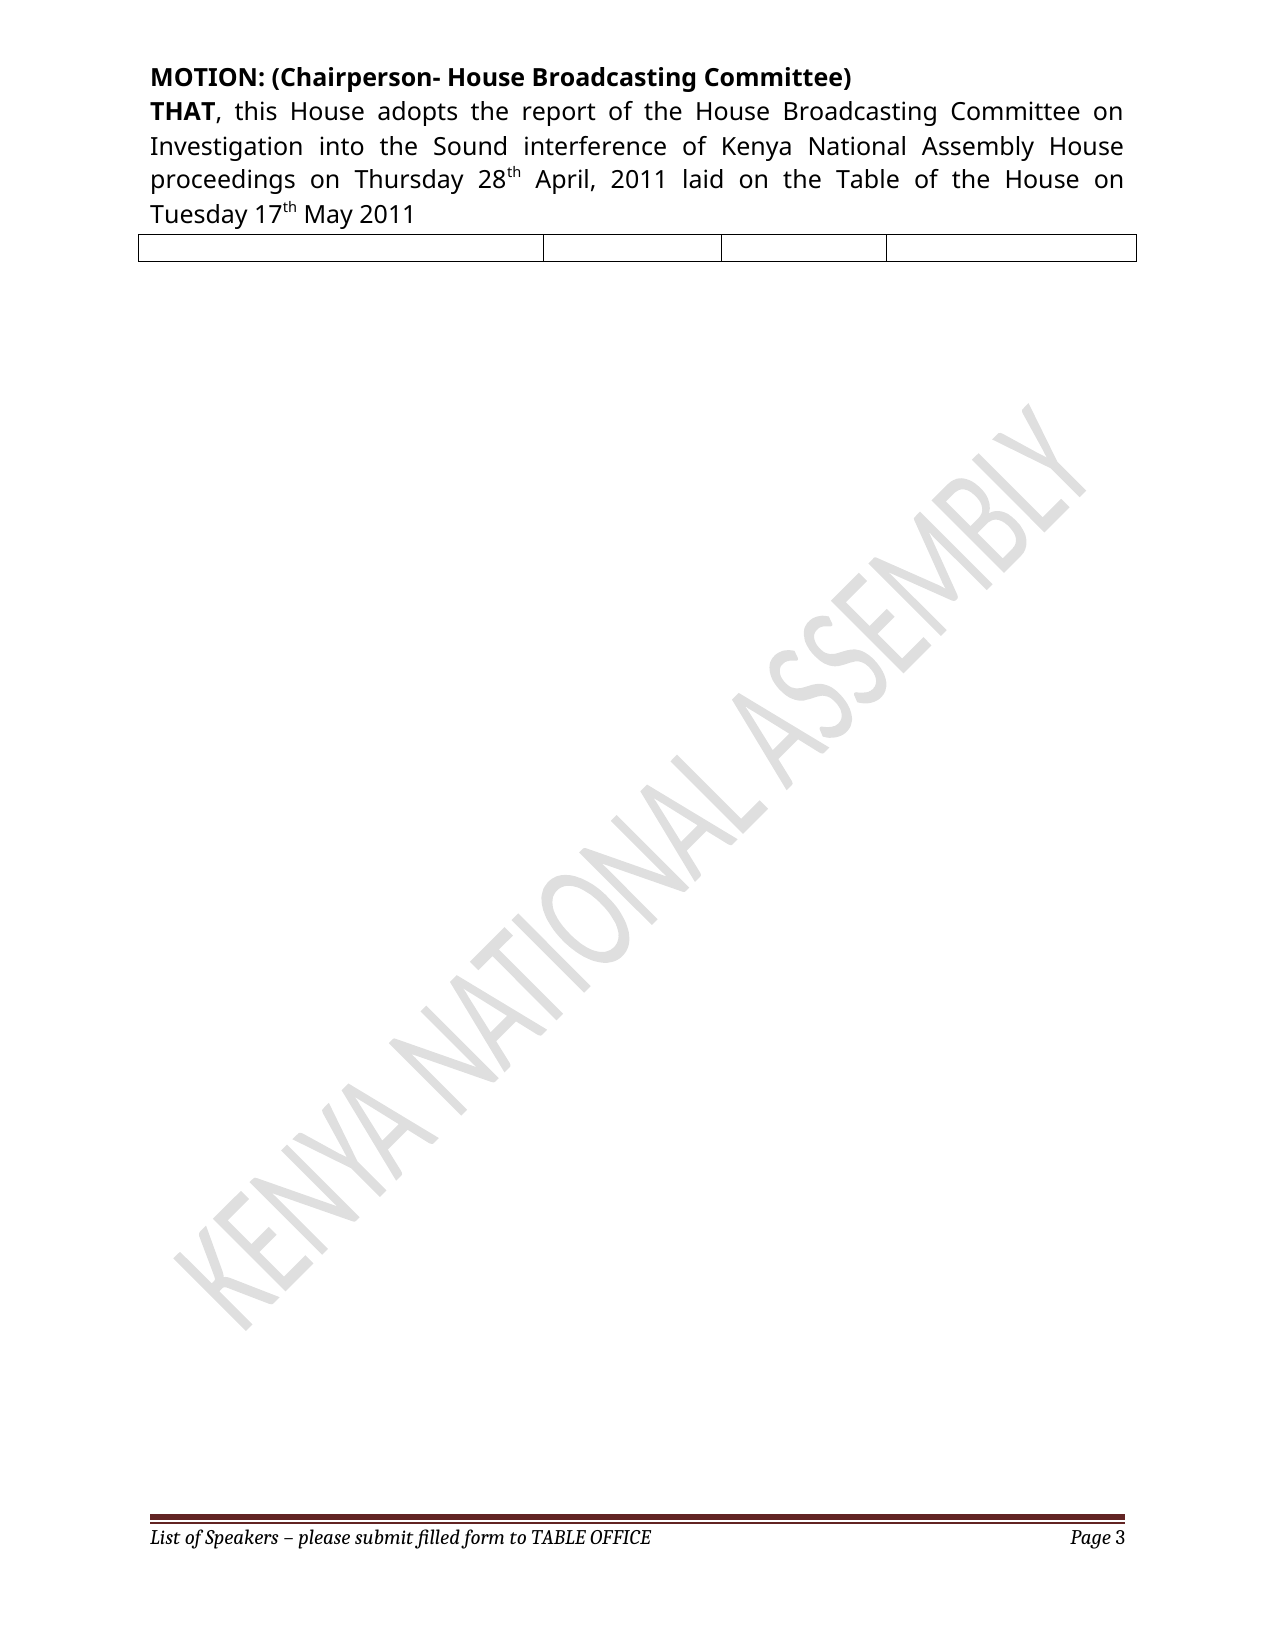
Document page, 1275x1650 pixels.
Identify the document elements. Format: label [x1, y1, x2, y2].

table_cell [722, 235, 886, 261]
table_cell [544, 235, 721, 261]
table_cell [887, 235, 1136, 261]
table_cell [139, 235, 543, 261]
